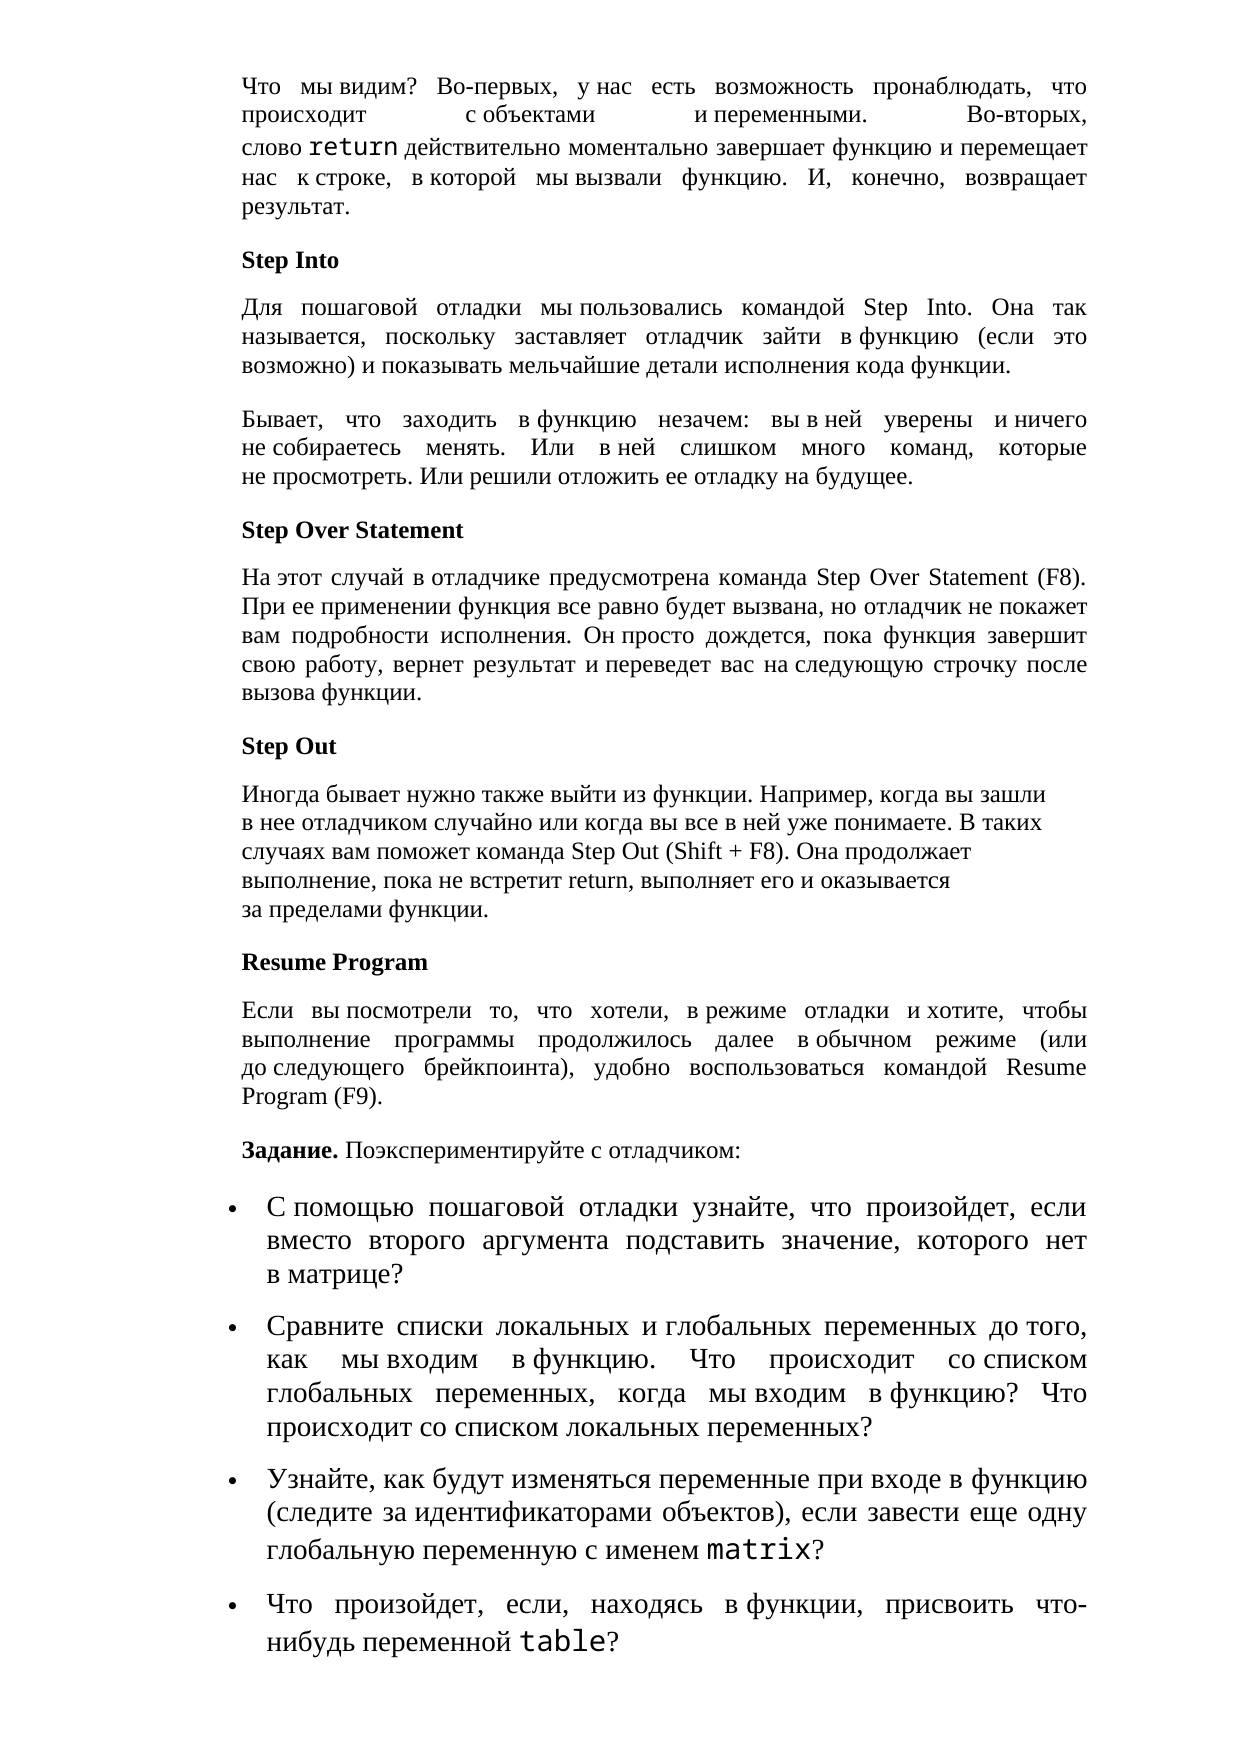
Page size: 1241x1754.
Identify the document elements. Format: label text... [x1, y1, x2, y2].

list Сравните списки локальных и глобальных переменных до того, как мы входим в функцию. Что происходит со списком глобальных переменных, когда мы входим в функцию? Что происходит со списком локальных переменных? [229, 1308, 1087, 1442]
list Узнайте, как будут изменяться переменные при входе в функцию (следите за идентификаторами объектов), если завести еще одну глобальную переменную с именем matrix? [229, 1461, 1087, 1568]
text Если вы посмотрели то, что хотели, в режиме отладки и хотите, чтобы выполнение программы продолжилось далее в обычном режиме (или до следующего брейкпоинта), удобно воспользоваться командой Resume Program (F9). [241, 995, 1087, 1110]
list С помощью пошаговой отладки узнайте, что произойдет, если вместо второго аргумента подставить значение, которого нет в матрице? [229, 1189, 1087, 1289]
list Что произойдет, если, находясь в функции, присвоить что-нибудь переменной table? [229, 1586, 1087, 1660]
text Что мы видим? Во-первых, у нас есть возможность пронаблюдать, что происходит с объектами и переменными. Во-вторых, слово return действительно моментально завершает функцию и перемещает нас к строке, в которой мы вызвали функцию. И, конечно, возвращает результат. [241, 71, 1087, 220]
subtitle Resume Program [241, 947, 1087, 976]
subtitle Step Out [241, 731, 1087, 760]
text На этот случай в отладчике предусмотрена команда Step Over Statement (F8). При ее применении функция все равно будет вызвана, но отладчик не покажет вам подробности исполнения. Он просто дождется, пока функция завершит свою работу, вернет результат и переведет вас на следующую строчку после вызова функции. [241, 562, 1087, 706]
text Задание. Поэкспериментируйте с отладчиком: [241, 1135, 1087, 1164]
subtitle Step Over Statement [241, 515, 1087, 544]
text Иногда бывает нужно также выйти из функции. Например, когда вы зашли в нее отладчиком случайно или когда вы все в ней уже понимаете. В таких случаях вам поможет команда Step Out (Shift + F8). Она продолжает выполнение, пока не встретит return, выполняет его и оказывается за пределами функции. [241, 779, 1087, 922]
text Для пошаговой отладки мы пользовались командой Step Into. Она так называется, поскольку заставляет отладчик зайти в функцию (если это возможно) и показывать мельчайшие детали исполнения кода функции. [241, 292, 1087, 379]
text Бывает, что заходить в функцию незачем: вы в ней уверены и ничего не собираетесь менять. Или в ней слишком много команд, которые не просмотреть. Или решили отложить ее отладку на будущее. [241, 404, 1087, 490]
subtitle Step Into [241, 245, 1087, 274]
